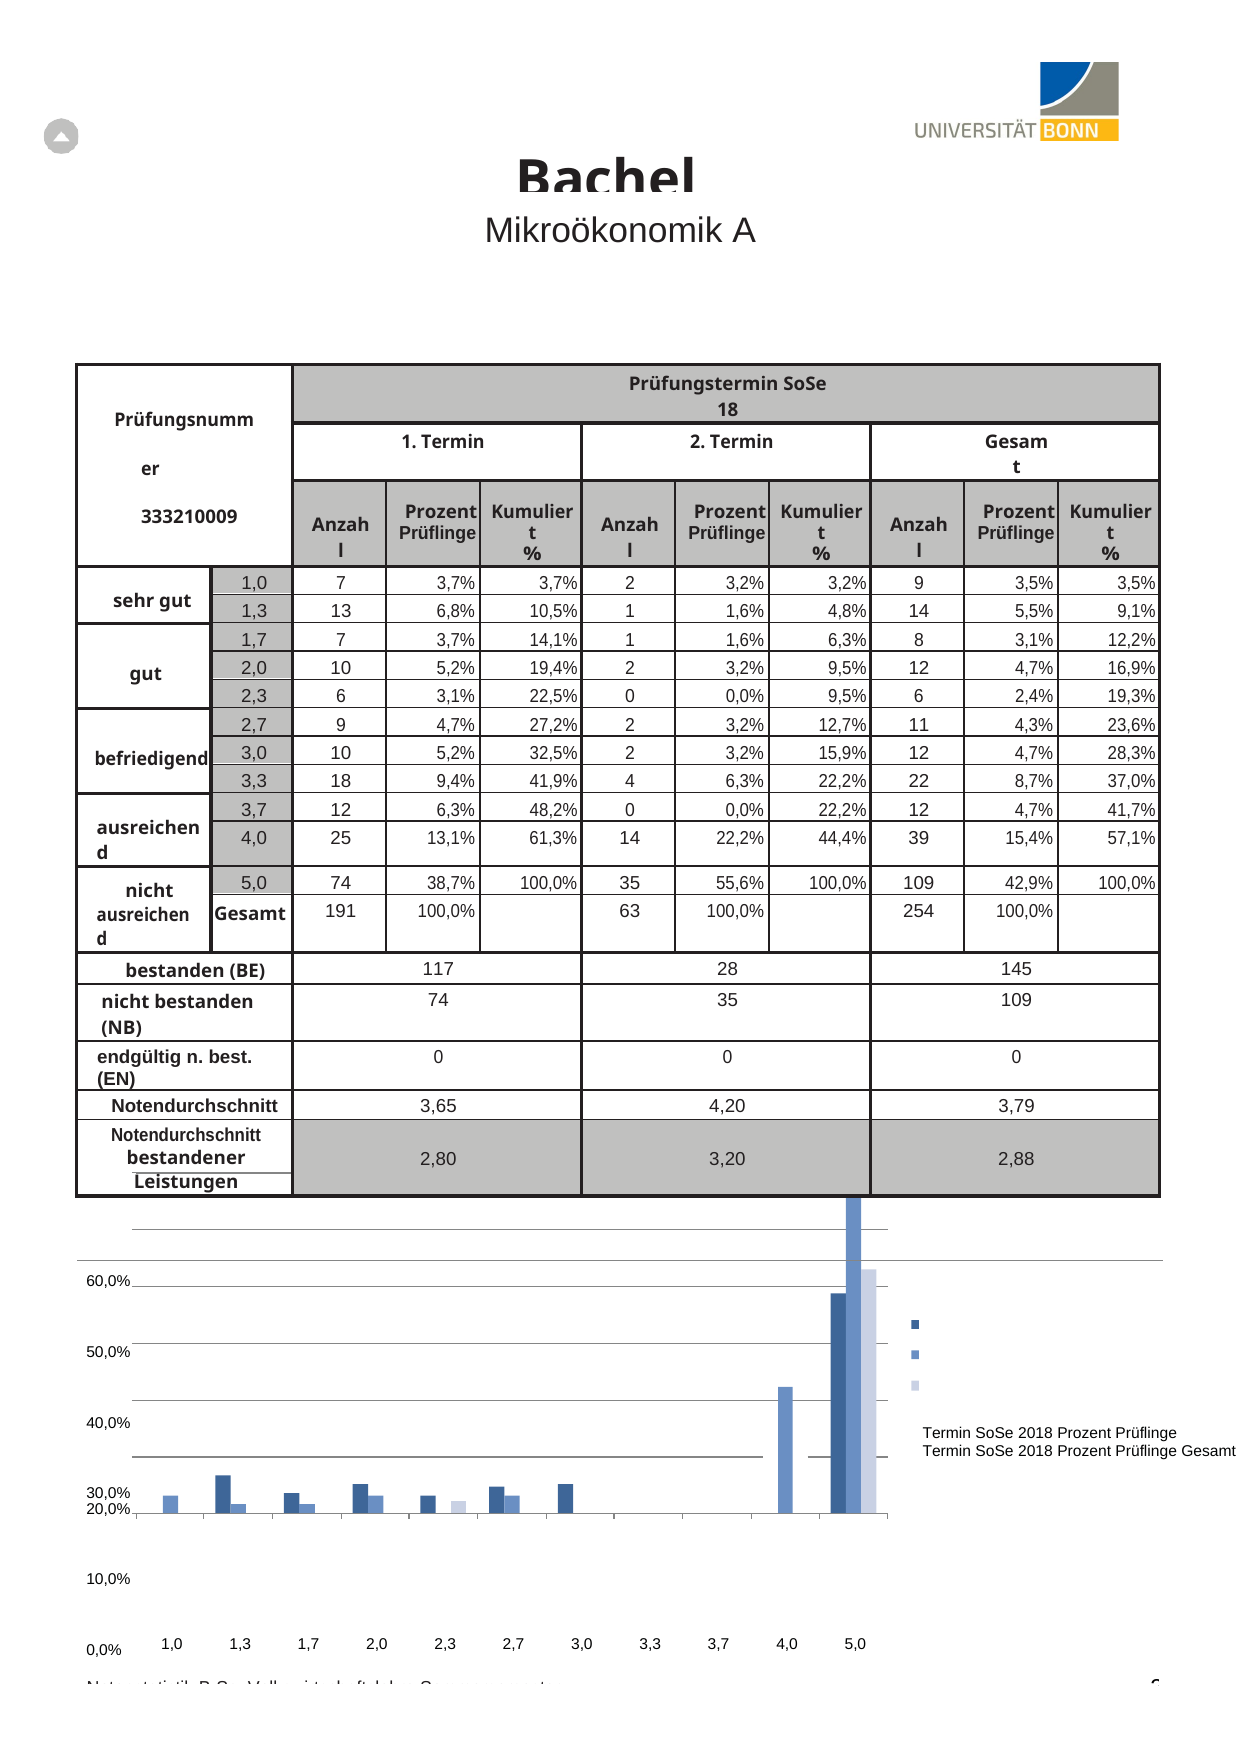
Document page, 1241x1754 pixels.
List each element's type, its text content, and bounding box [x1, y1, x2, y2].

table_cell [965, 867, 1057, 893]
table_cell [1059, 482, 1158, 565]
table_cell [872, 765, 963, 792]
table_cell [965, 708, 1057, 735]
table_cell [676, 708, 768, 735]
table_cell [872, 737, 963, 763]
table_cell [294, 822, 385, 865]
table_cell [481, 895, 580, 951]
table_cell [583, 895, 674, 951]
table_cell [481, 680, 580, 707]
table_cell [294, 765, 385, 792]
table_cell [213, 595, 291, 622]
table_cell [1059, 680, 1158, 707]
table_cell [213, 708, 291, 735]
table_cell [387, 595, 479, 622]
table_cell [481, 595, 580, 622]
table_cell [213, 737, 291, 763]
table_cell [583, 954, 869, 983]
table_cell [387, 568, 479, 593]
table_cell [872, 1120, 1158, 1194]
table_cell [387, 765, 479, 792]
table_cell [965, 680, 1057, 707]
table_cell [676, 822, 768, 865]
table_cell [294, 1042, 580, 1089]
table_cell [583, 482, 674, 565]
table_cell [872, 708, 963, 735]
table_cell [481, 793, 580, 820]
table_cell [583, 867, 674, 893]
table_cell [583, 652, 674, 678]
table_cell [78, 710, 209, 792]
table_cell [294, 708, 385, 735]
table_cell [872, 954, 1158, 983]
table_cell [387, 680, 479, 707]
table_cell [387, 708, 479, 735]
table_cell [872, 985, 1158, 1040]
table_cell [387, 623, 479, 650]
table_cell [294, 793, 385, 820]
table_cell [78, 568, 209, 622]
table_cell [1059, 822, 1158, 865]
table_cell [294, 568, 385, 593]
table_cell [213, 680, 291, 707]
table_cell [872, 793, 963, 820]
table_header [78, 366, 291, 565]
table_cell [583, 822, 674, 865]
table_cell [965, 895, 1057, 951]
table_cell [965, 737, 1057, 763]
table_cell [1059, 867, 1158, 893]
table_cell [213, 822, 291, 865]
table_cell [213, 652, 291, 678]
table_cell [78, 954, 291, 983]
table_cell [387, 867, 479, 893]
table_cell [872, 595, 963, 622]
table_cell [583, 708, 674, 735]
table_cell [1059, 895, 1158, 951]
text Mikroökonomik A [408, 209, 832, 250]
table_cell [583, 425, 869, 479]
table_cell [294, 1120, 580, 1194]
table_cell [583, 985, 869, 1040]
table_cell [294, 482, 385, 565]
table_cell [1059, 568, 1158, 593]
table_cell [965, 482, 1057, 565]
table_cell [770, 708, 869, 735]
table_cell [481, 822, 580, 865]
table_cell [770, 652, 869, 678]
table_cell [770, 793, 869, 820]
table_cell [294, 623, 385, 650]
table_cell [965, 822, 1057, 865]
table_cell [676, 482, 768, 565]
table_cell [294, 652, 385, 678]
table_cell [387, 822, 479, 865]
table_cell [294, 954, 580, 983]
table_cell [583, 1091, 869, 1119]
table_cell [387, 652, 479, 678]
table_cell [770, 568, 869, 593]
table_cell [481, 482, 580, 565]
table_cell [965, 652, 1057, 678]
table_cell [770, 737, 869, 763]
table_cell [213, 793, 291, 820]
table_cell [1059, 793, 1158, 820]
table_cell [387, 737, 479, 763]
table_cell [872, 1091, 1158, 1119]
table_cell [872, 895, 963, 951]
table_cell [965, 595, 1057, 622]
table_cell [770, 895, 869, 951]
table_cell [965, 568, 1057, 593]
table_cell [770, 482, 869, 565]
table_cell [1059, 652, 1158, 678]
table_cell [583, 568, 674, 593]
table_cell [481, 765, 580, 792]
picture [915, 62, 1119, 141]
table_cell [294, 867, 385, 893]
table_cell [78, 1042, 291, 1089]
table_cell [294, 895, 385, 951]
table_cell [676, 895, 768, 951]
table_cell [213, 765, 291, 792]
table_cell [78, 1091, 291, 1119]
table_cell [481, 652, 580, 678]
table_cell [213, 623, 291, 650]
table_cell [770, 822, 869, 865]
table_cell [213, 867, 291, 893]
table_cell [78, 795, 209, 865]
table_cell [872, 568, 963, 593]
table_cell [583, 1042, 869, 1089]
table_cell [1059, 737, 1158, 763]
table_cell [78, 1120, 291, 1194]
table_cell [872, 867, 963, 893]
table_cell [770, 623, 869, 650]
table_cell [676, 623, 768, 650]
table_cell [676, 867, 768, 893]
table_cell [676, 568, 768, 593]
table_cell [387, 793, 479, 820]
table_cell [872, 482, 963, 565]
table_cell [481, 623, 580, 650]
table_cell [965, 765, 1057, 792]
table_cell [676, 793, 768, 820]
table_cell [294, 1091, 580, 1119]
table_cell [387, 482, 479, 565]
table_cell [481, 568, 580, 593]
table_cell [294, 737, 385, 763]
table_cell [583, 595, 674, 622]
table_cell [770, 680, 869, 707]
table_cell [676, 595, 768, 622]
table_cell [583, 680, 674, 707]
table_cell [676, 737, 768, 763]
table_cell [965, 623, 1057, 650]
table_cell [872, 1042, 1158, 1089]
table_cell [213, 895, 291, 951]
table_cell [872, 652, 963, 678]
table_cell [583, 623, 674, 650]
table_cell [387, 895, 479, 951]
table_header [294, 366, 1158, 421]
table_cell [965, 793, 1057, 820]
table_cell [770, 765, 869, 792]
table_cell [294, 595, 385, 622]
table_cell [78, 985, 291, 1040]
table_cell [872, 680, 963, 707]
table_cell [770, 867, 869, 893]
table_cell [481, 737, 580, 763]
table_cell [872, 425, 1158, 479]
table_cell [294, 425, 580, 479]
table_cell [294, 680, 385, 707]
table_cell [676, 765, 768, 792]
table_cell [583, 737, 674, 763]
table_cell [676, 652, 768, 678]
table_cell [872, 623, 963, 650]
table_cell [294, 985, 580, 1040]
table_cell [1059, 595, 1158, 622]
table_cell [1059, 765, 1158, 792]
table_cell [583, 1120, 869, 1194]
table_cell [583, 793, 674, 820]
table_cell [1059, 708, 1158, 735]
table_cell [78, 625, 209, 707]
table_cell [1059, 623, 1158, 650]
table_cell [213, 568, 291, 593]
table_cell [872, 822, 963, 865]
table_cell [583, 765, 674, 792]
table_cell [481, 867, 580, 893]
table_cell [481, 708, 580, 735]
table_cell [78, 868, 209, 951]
picture [43, 118, 79, 154]
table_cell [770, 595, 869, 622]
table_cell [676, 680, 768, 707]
